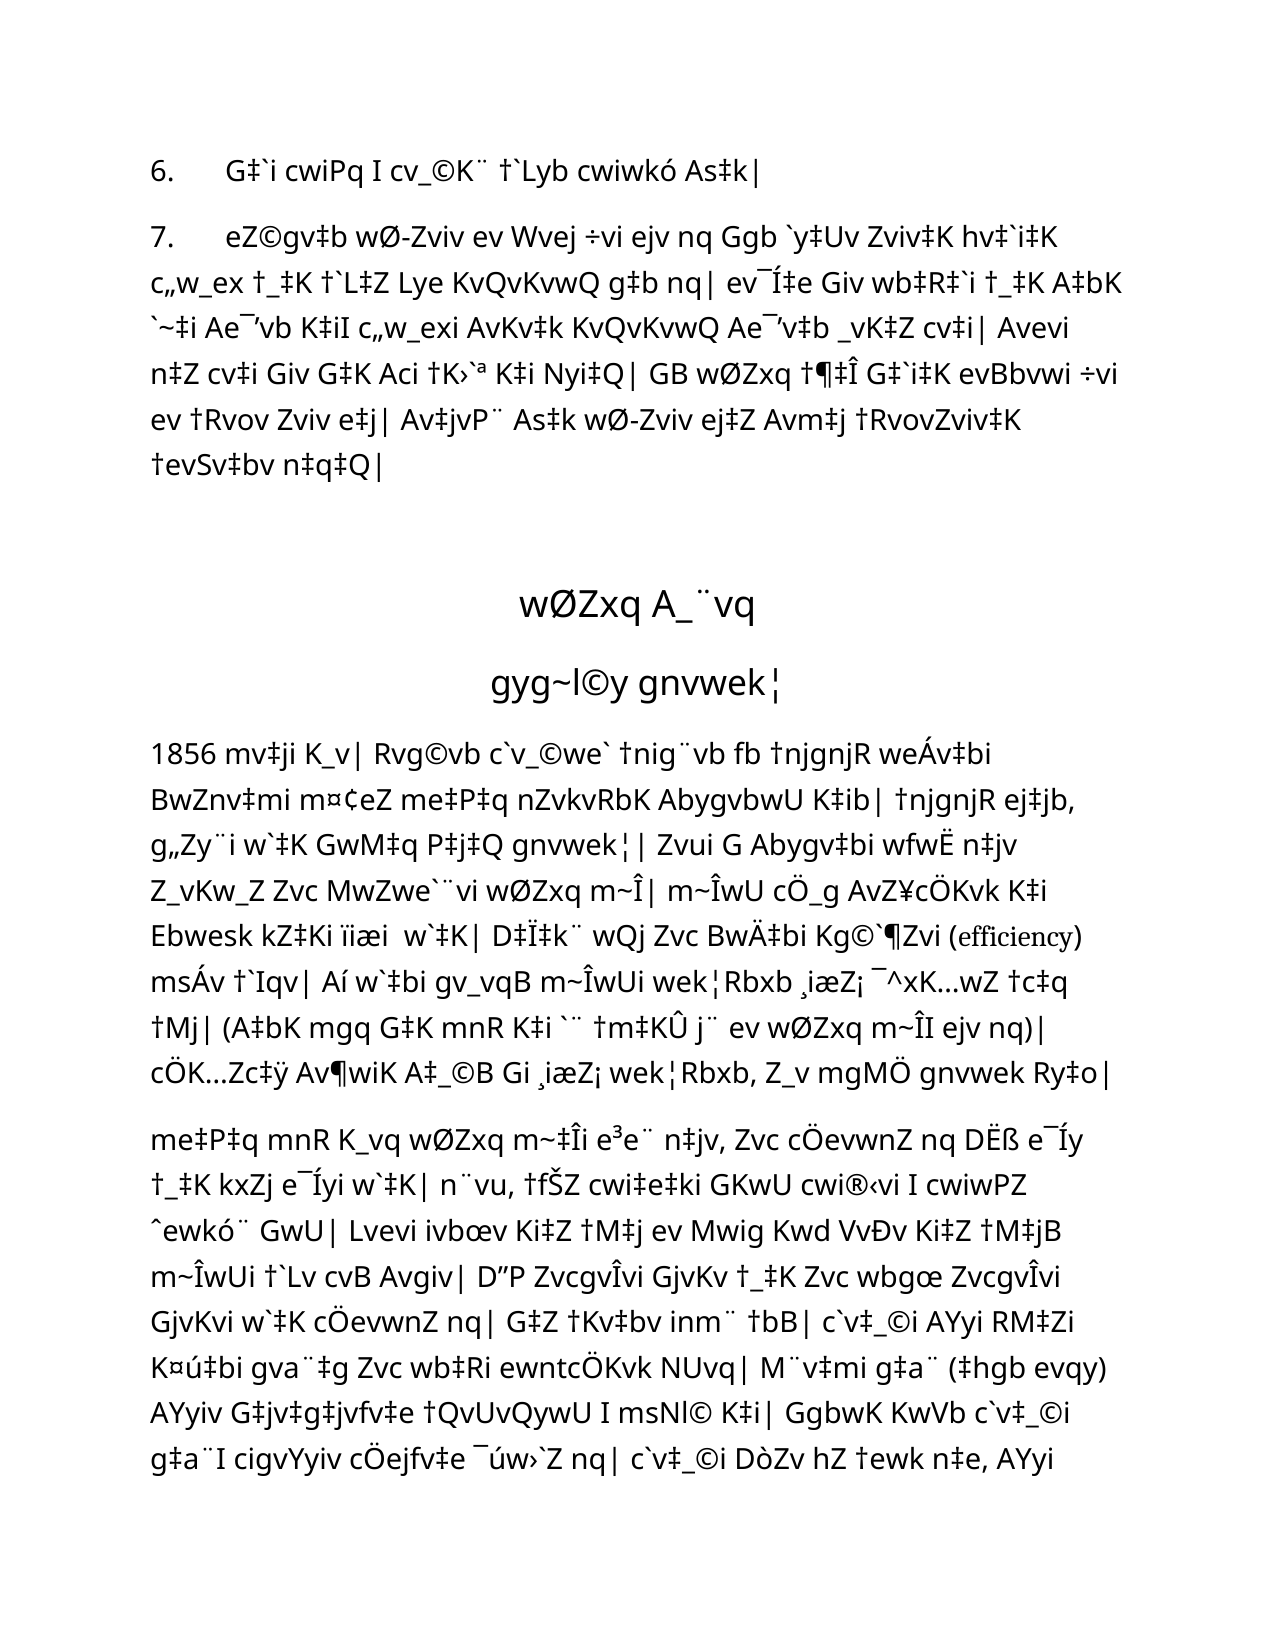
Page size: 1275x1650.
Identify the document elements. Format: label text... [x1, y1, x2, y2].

text 1856 mv‡ji K_v| Rvg©vb c`v_©we` †nig¨vb fb †njgnjR weÁv‡bi BwZnv‡mi m¤¢eZ me‡P‡q nZvkvRbK AbygvbwU K‡ib| †njgnjR ej‡jb, g„Zy¨i w`‡K GwM‡q P‡j‡Q gnvwek¦| Zvui G Abygv‡bi wfwË n‡jv Z_vKw_Z Zvc MwZwe`¨vi wØZxq m~Î| m~ÎwU cÖ_g AvZ¥cÖKvk K‡i Ebwesk kZ‡Ki ïiæi w`‡K| D‡Ï‡k¨ wQj Zvc BwÄ‡bi Kg©`¶Zvi (efficiency) msÁv †`Iqv| Aí w`‡bi gv_vqB m~ÎwUi wek¦Rbxb ¸iæZ¡ ¯^xK…wZ †c‡q †Mj| (A‡bK mgq G‡K mnR K‡i `¨ †m‡KÛ j¨ ev wØZxq m~ÎI ejv nq)| cÖK…Zc‡ÿ Av¶wiK A‡_©B Gi ¸iæZ¡ wek¦Rbxb, Z_v mgMÖ gnvwek Ry‡o| [150, 733, 1125, 1092]
text 7. eZ©gv‡b wØ-Zviv ev Wvej ÷vi ejv nq Ggb `y‡Uv Zviv‡K hv‡`i‡K c„w_ex †_‡K †`L‡Z Lye KvQvKvwQ g‡b nq| ev¯Í‡e Giv wb‡R‡`i †_‡K A‡bK `~‡i Ae¯’vb K‡iI c„w_exi AvKv‡k KvQvKvwQ Ae¯’v‡b _vK‡Z cv‡i| Avevi n‡Z cv‡i Giv G‡K Aci †K›`ª K‡i Nyi‡Q| GB wØZxq †¶‡Î G‡`i‡K evBbvwi ÷vi ev †Rvov Zviv e‡j| Av‡jvP¨ As‡k wØ-Zviv ej‡Z Avm‡j †RvovZviv‡K †evSv‡bv n‡q‡Q| [150, 216, 1125, 484]
text wØZxq A_¨vq [150, 577, 1125, 628]
text 6. G‡`i cwiPq I cv_©K¨ †`Lyb cwiwkó As‡k| [150, 150, 1125, 190]
text gyg~l©y gnvwek¦ [150, 657, 1125, 705]
